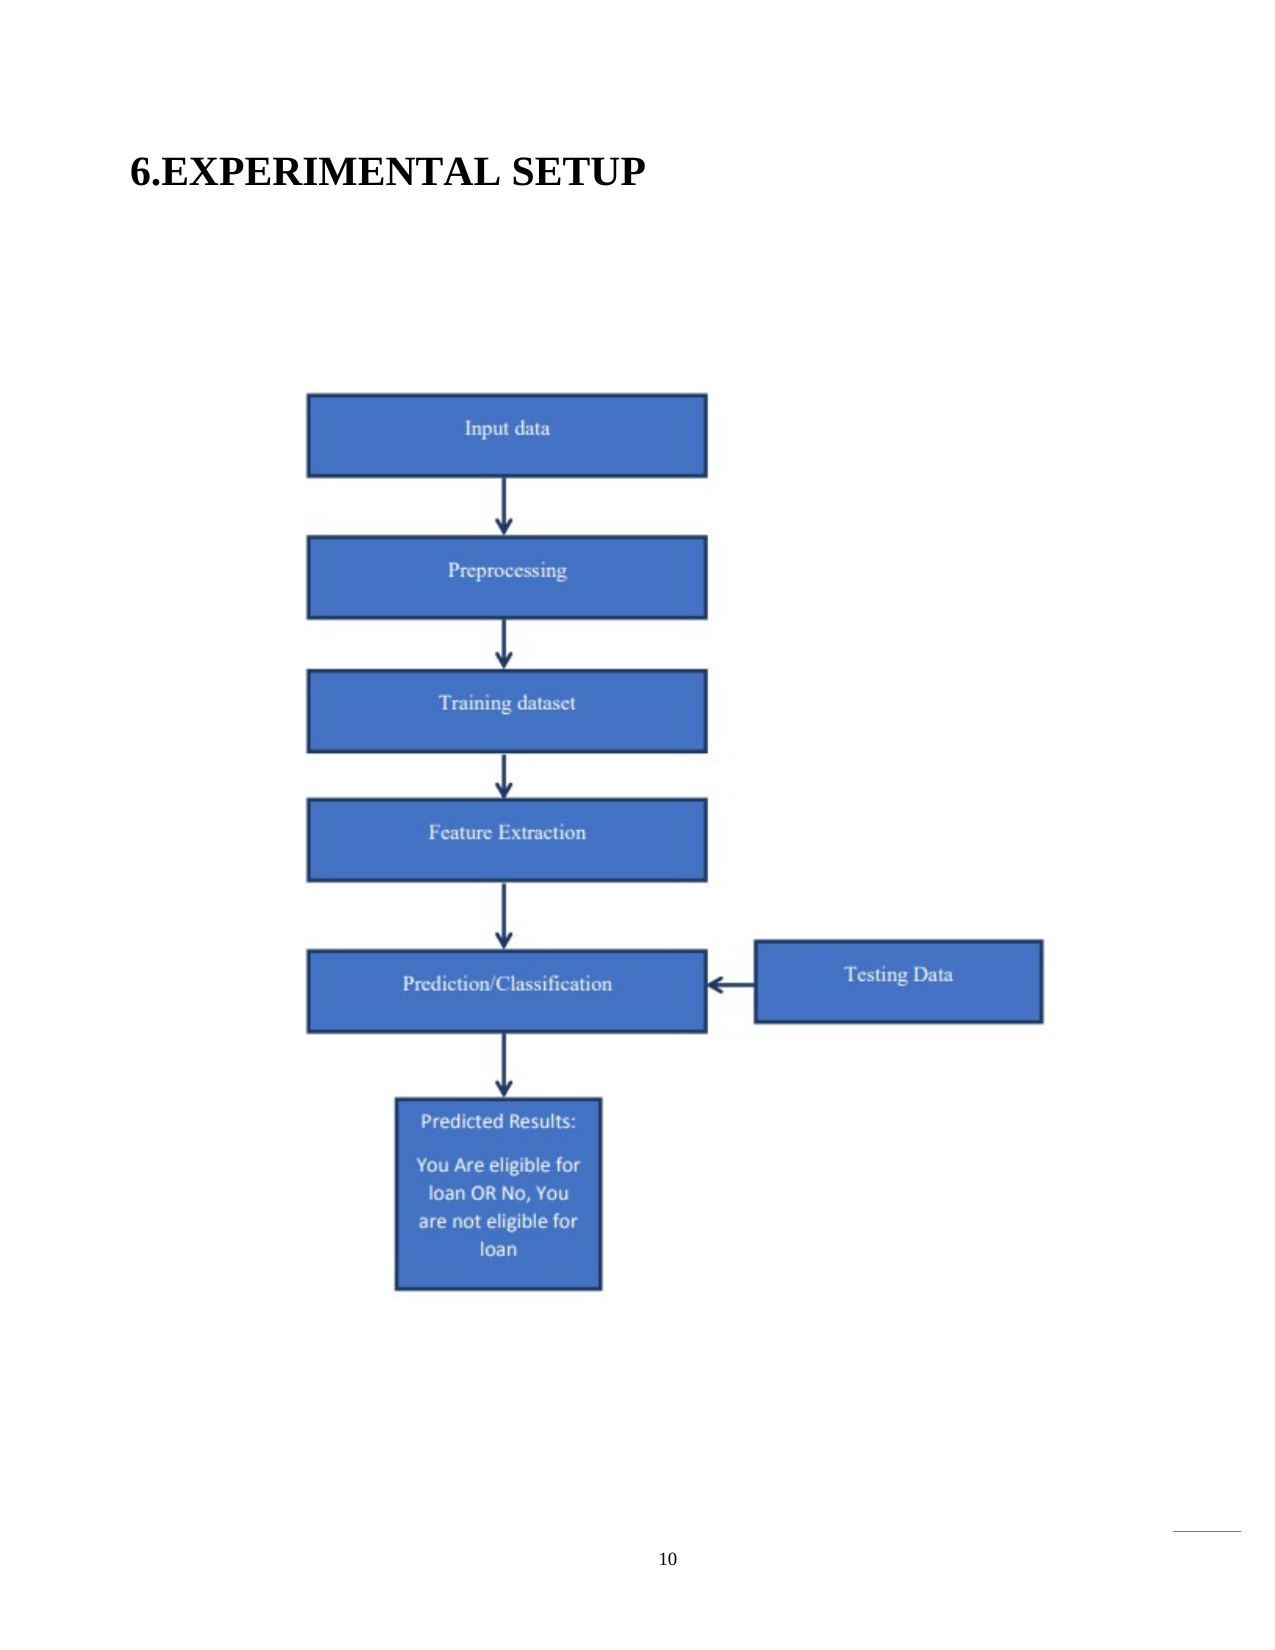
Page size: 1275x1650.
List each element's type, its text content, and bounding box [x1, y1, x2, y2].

picture [131, 340, 1082, 1303]
subtitle 6.EXPERIMENTAL SETUP [130, 146, 1206, 194]
